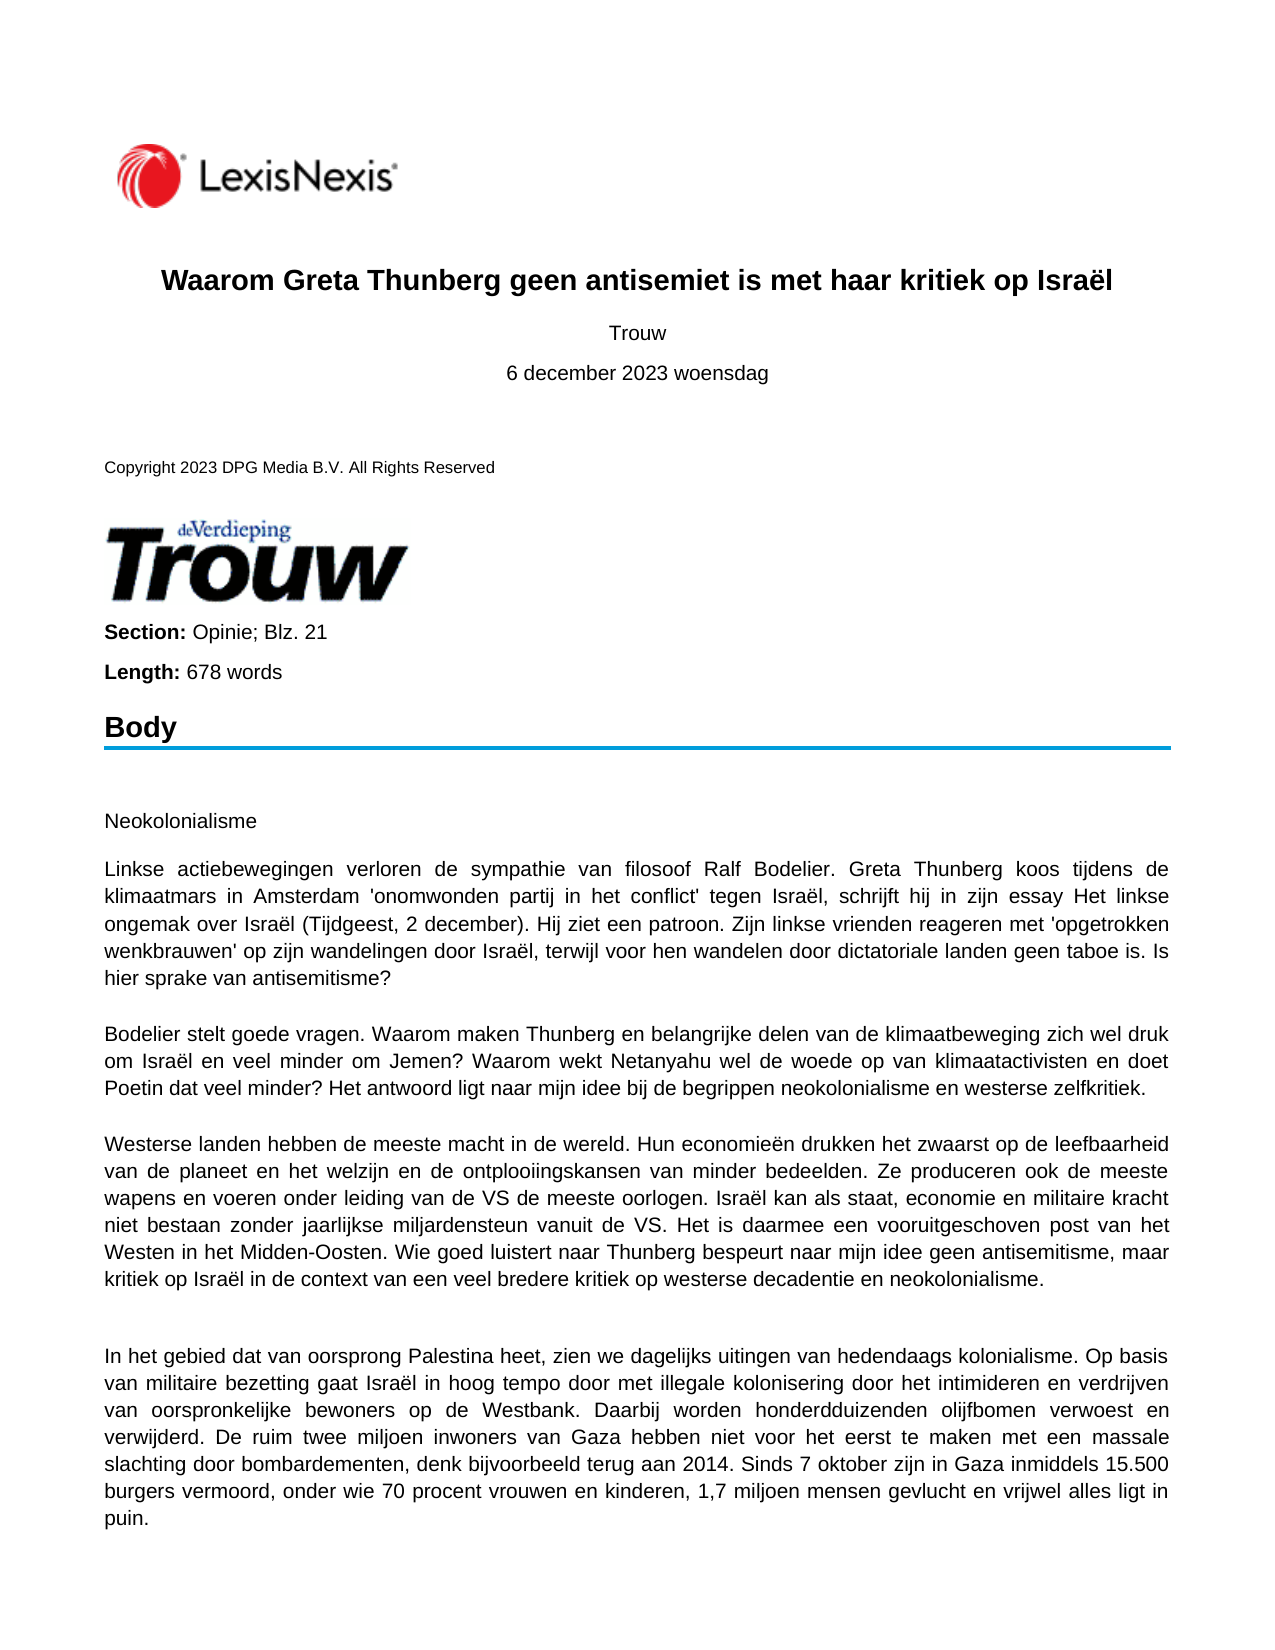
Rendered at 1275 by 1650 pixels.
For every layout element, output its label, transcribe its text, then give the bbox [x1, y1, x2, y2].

text Length: 678 words [104, 657, 1171, 684]
text Copyright 2023 DPG Media B.V. All Rights Reserved [104, 426, 1171, 477]
text Linkse actiebewegingen verloren de sympathie van filosoof Ralf Bodelier. Greta Thunberg koos tijdens de klimaatmars in Amsterdam 'onomwonden partij in het conflict' tegen Israël, schrijft hij in zijn essay Het linkse ongemak over Israël (Tijdgeest, 2 december). Hij ziet een patroon. Zijn linkse vrienden reageren met 'opgetrokken wenkbrauwen' op zijn wandelingen door Israël, terwijl voor hen wandelen door dictatoriale landen geen taboe is. Is hier sprake van antisemitisme? [104, 854, 1171, 989]
text Section: Opinie; Blz. 21 [104, 617, 1171, 644]
text Body [104, 709, 1171, 744]
text 6 december 2023 woensdag [104, 357, 1171, 384]
text Westerse landen hebben de meeste macht in de wereld. Hun economieën drukken het zwaarst op de leefbaarheid van de planeet en het welzijn en de ontplooiingskansen van minder bedeelden. Ze produceren ook de meeste wapens en voeren onder leiding van de VS de meeste oorlogen. Israël kan als staat, economie en militaire kracht niet bestaan zonder jaarlijkse miljardensteun vanuit de VS. Het is daarmee een vooruitgeschoven post van het Westen in het Midden-Oosten. Wie goed luistert naar Thunberg bespeurt naar mijn idee geen antisemitisme, maar kritiek op Israël in de context van een veel bredere kritiek op westerse decadentie en neokolonialisme. [104, 1128, 1171, 1291]
text In het gebied dat van oorsprong Palestina heet, zien we dagelijks uitingen van hedendaags kolonialisme. Op basis van militaire bezetting gaat Israël in hoog tempo door met illegale kolonisering door het intimideren en verdrijven van oorspronkelijke bewoners op de Westbank. Daarbij worden honderdduizenden olijfbomen verwoest en verwijderd. De ruim twee miljoen inwoners van Gaza hebben niet voor het eerst te maken met een massale slachting door bombardementen, denk bijvoorbeeld terug aan 2014. Sinds 7 oktober zijn in Gaza inmiddels 15.500 burgers vermoord, onder wie 70 procent vrouwen en kinderen, 1,7 miljoen mensen gevlucht en vrijwel alles ligt in puin. [104, 1340, 1171, 1530]
text Trouw [104, 318, 1171, 345]
text Neokolonialisme [104, 806, 1171, 833]
text Bodelier stelt goede vragen. Waarom maken Thunberg en belangrijke delen van de klimaatbeweging zich wel druk om Israël en veel minder om Jemen? Waarom wekt Netanyahu wel de woede op van klimaatactivisten en doet Poetin dat veel minder? Het antwoord ligt naar mijn idee bij de begrippen neokolonialisme en westerse zelfkritiek. [104, 1018, 1171, 1099]
picture [104, 144, 412, 208]
subtitle Waarom Greta Thunberg geen antisemiet is met haar kritiek op Israël [104, 261, 1171, 297]
